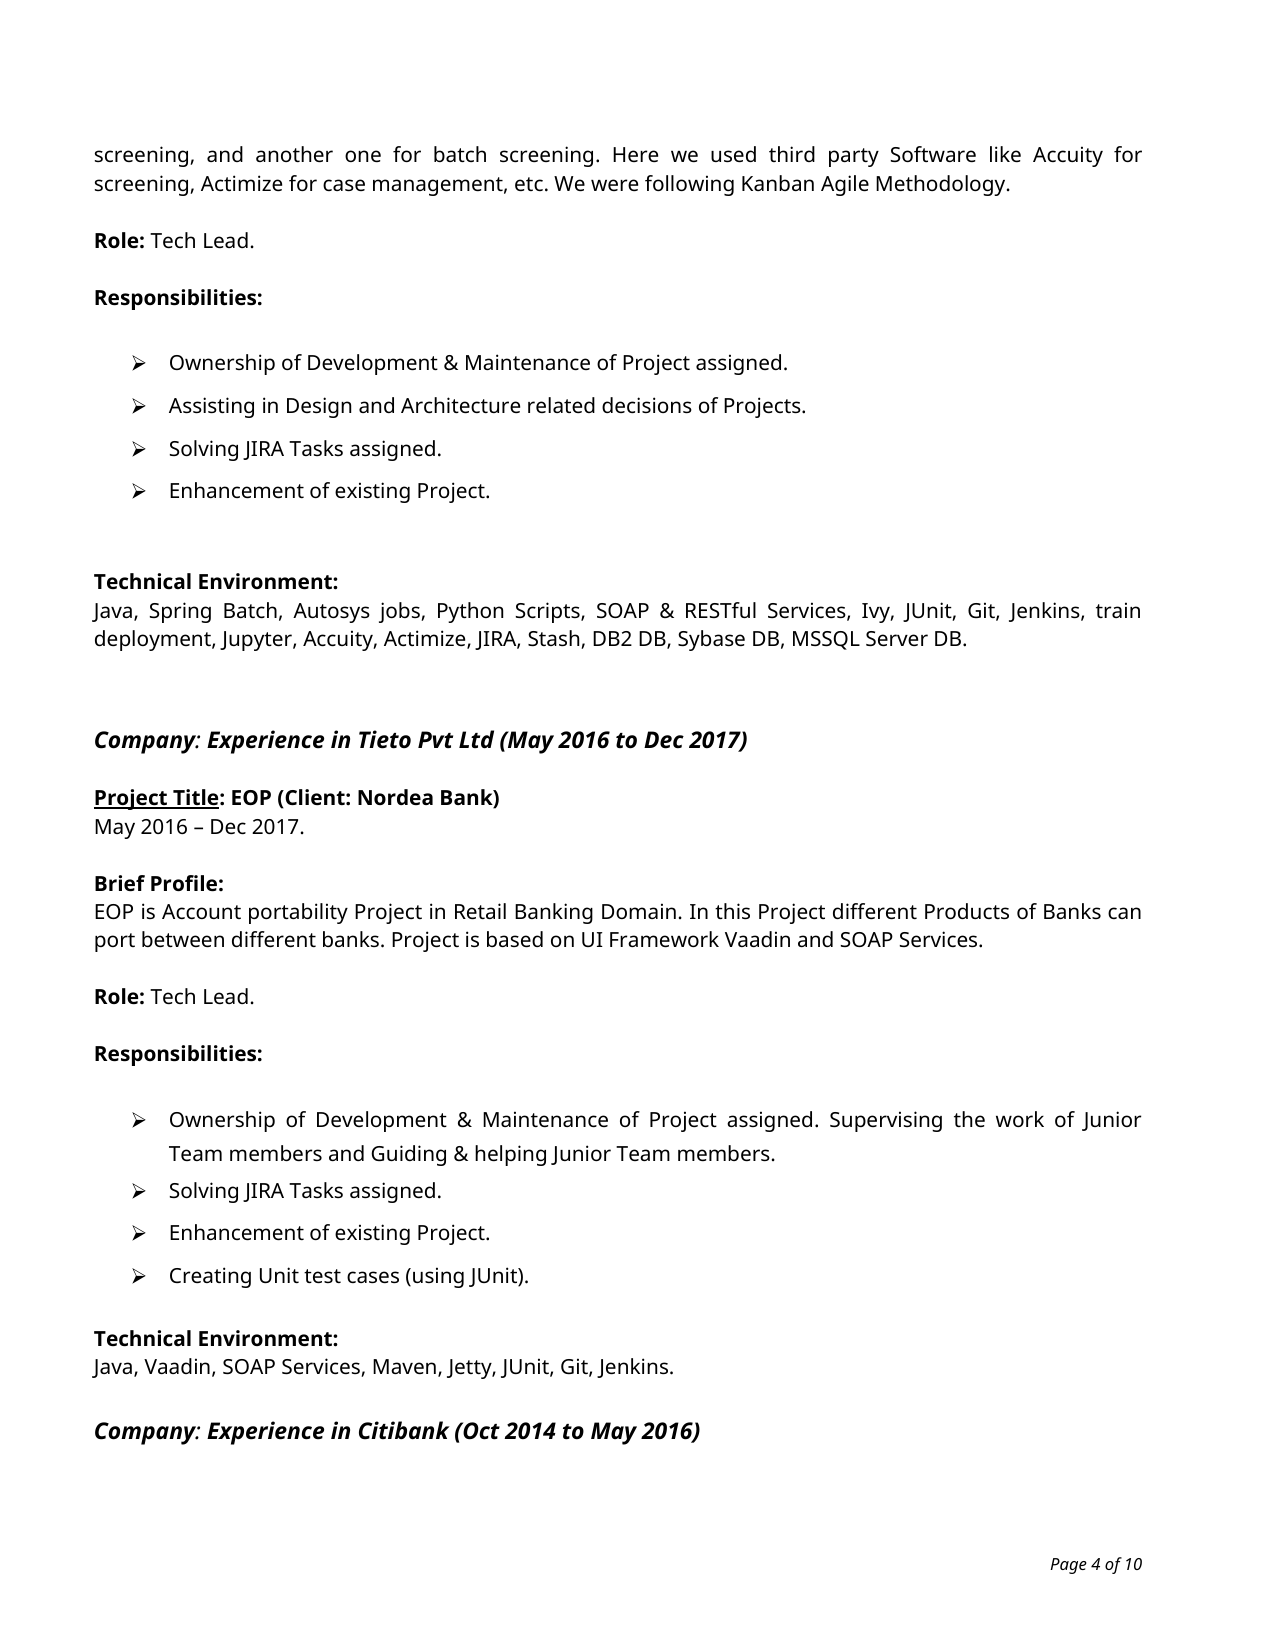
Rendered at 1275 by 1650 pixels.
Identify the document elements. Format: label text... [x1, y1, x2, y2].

text Brief Profile: [94, 869, 1144, 897]
list Ownership of Development & Maintenance of Project assigned. Supervising the work of Junior Team members and Guiding & helping Junior Team members. [131, 1096, 1144, 1167]
text Technical Environment: [94, 1324, 1144, 1352]
text Technical Environment: [94, 567, 1144, 596]
text Company: Experience in Tieto Pvt Ltd (May 2016 to Dec 2017) [94, 724, 1144, 755]
text EOP is Account portability Project in Retail Banking Domain. In this Project different Products of Banks can port between different banks. Project is based on UI Framework Vaadin and SOAP Services. [94, 897, 1144, 954]
text Responsibilities: [94, 1039, 1144, 1068]
text Responsibilities: [94, 283, 1144, 311]
text Company: Experience in Citibank (Oct 2014 to May 2016) [94, 1415, 1144, 1446]
list Creating Unit test cases (using JUnit). [131, 1253, 1144, 1295]
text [94, 141, 1144, 197]
text Java, Spring Batch, Autosys jobs, Python Scripts, SOAP & RESTful Services, Ivy, JUnit, Git, Jenkins, train deployment, Jupyter, Accuity, Actimize, JIRA, Stash, DB2 DB, Sybase DB, MSSQL Server DB. [94, 596, 1144, 653]
list Assisting in Design and Architecture related decisions of Projects. [131, 382, 1144, 425]
list Ownership of Development & Maintenance of Project assigned. [131, 340, 1144, 382]
list Solving JIRA Tasks assigned. [131, 1167, 1144, 1210]
text Java, Vaadin, SOAP Services, Maven, Jetty, JUnit, Git, Jenkins. [94, 1352, 1144, 1381]
text Role: Tech Lead. [94, 982, 1144, 1011]
text Project Title: EOP (Client: Nordea Bank) [94, 783, 1144, 812]
text Role: Tech Lead. [94, 226, 1144, 254]
text May 2016 – Dec 2017. [94, 812, 1144, 840]
list Enhancement of existing Project. [131, 1210, 1144, 1253]
list Enhancement of existing Project. [131, 468, 1144, 511]
list Solving JIRA Tasks assigned. [131, 425, 1144, 468]
